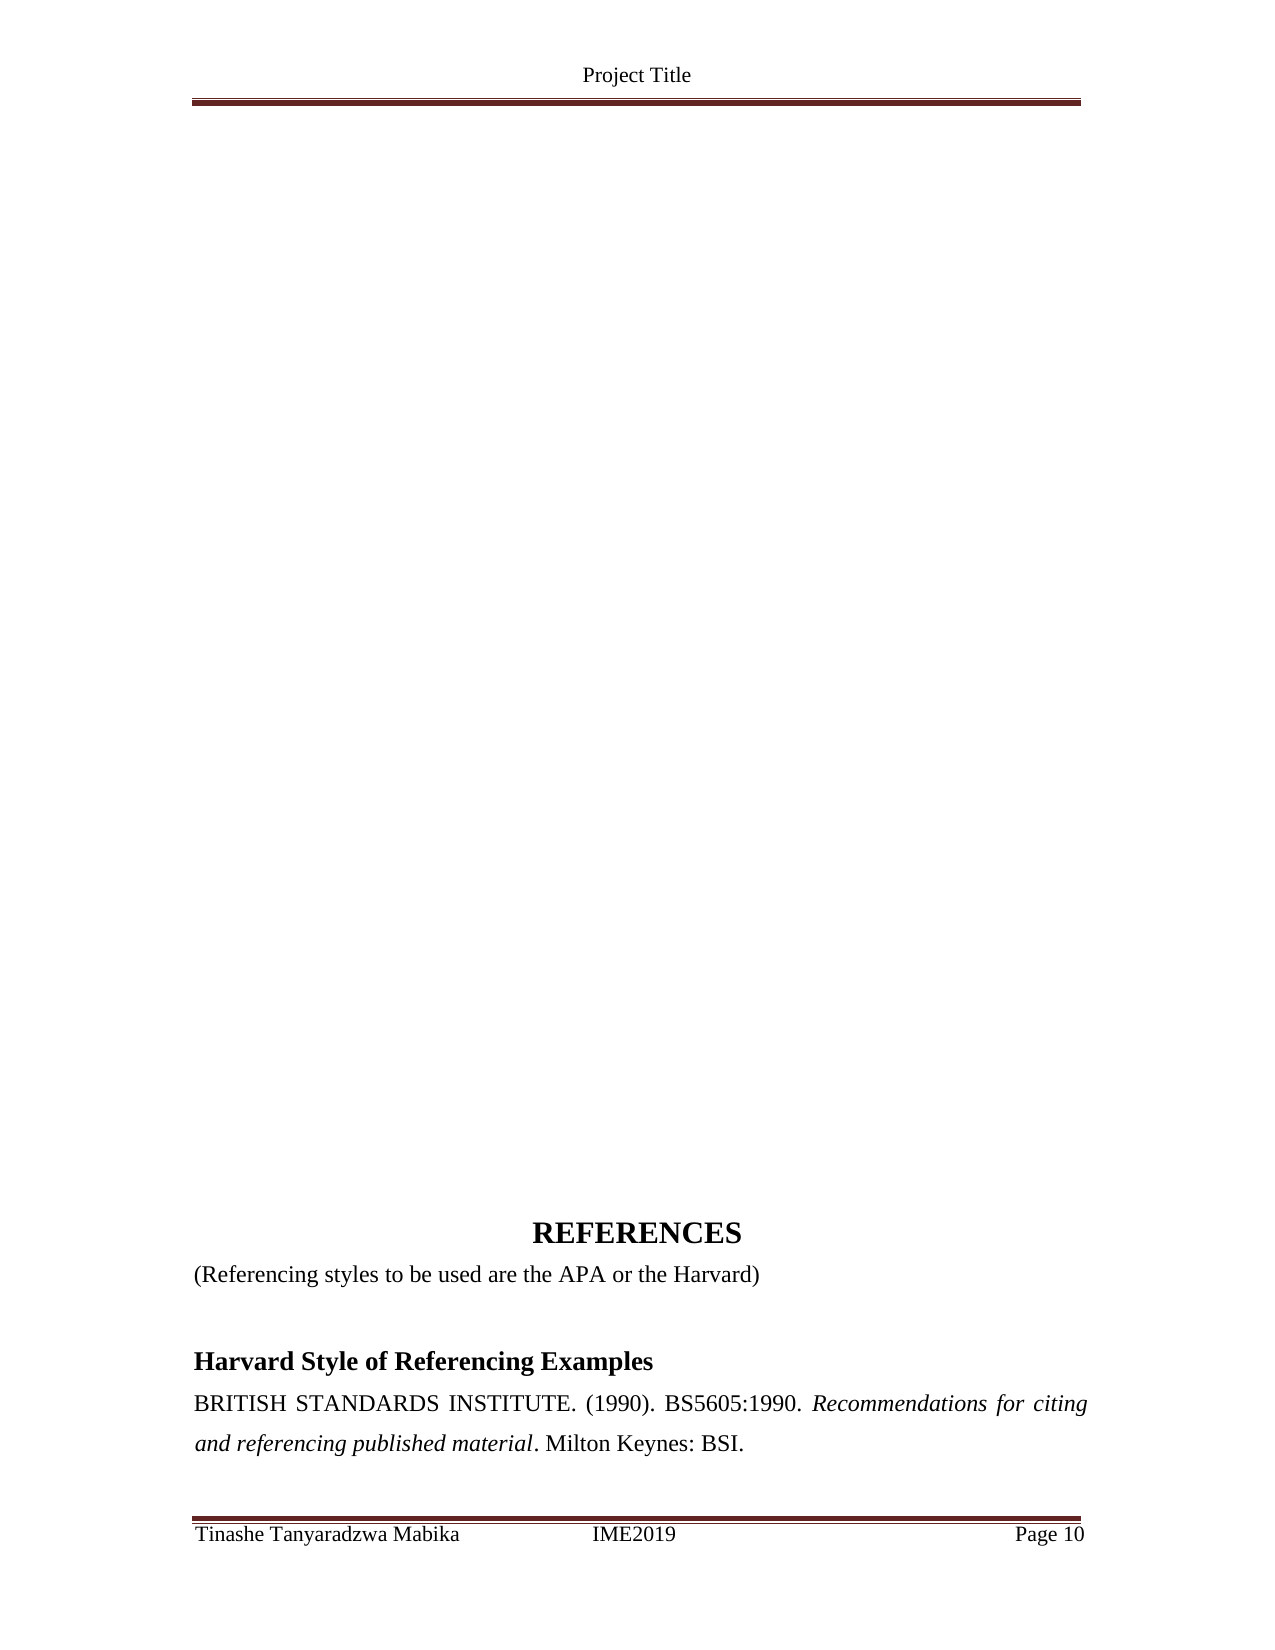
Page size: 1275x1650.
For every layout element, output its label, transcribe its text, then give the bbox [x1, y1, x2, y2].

text Harvard Style of Referencing Examples [193, 1345, 1090, 1376]
text (Referencing styles to be used are the APA or the Harvard) [193, 1260, 1090, 1287]
subtitle REFERENCES [197, 1214, 1078, 1250]
text BRITISH STANDARDS INSTITUTE. (1990). BS5605:1990. Recommendations for citing and referencing published material. Milton Keynes: BSI. [193, 1389, 1090, 1457]
